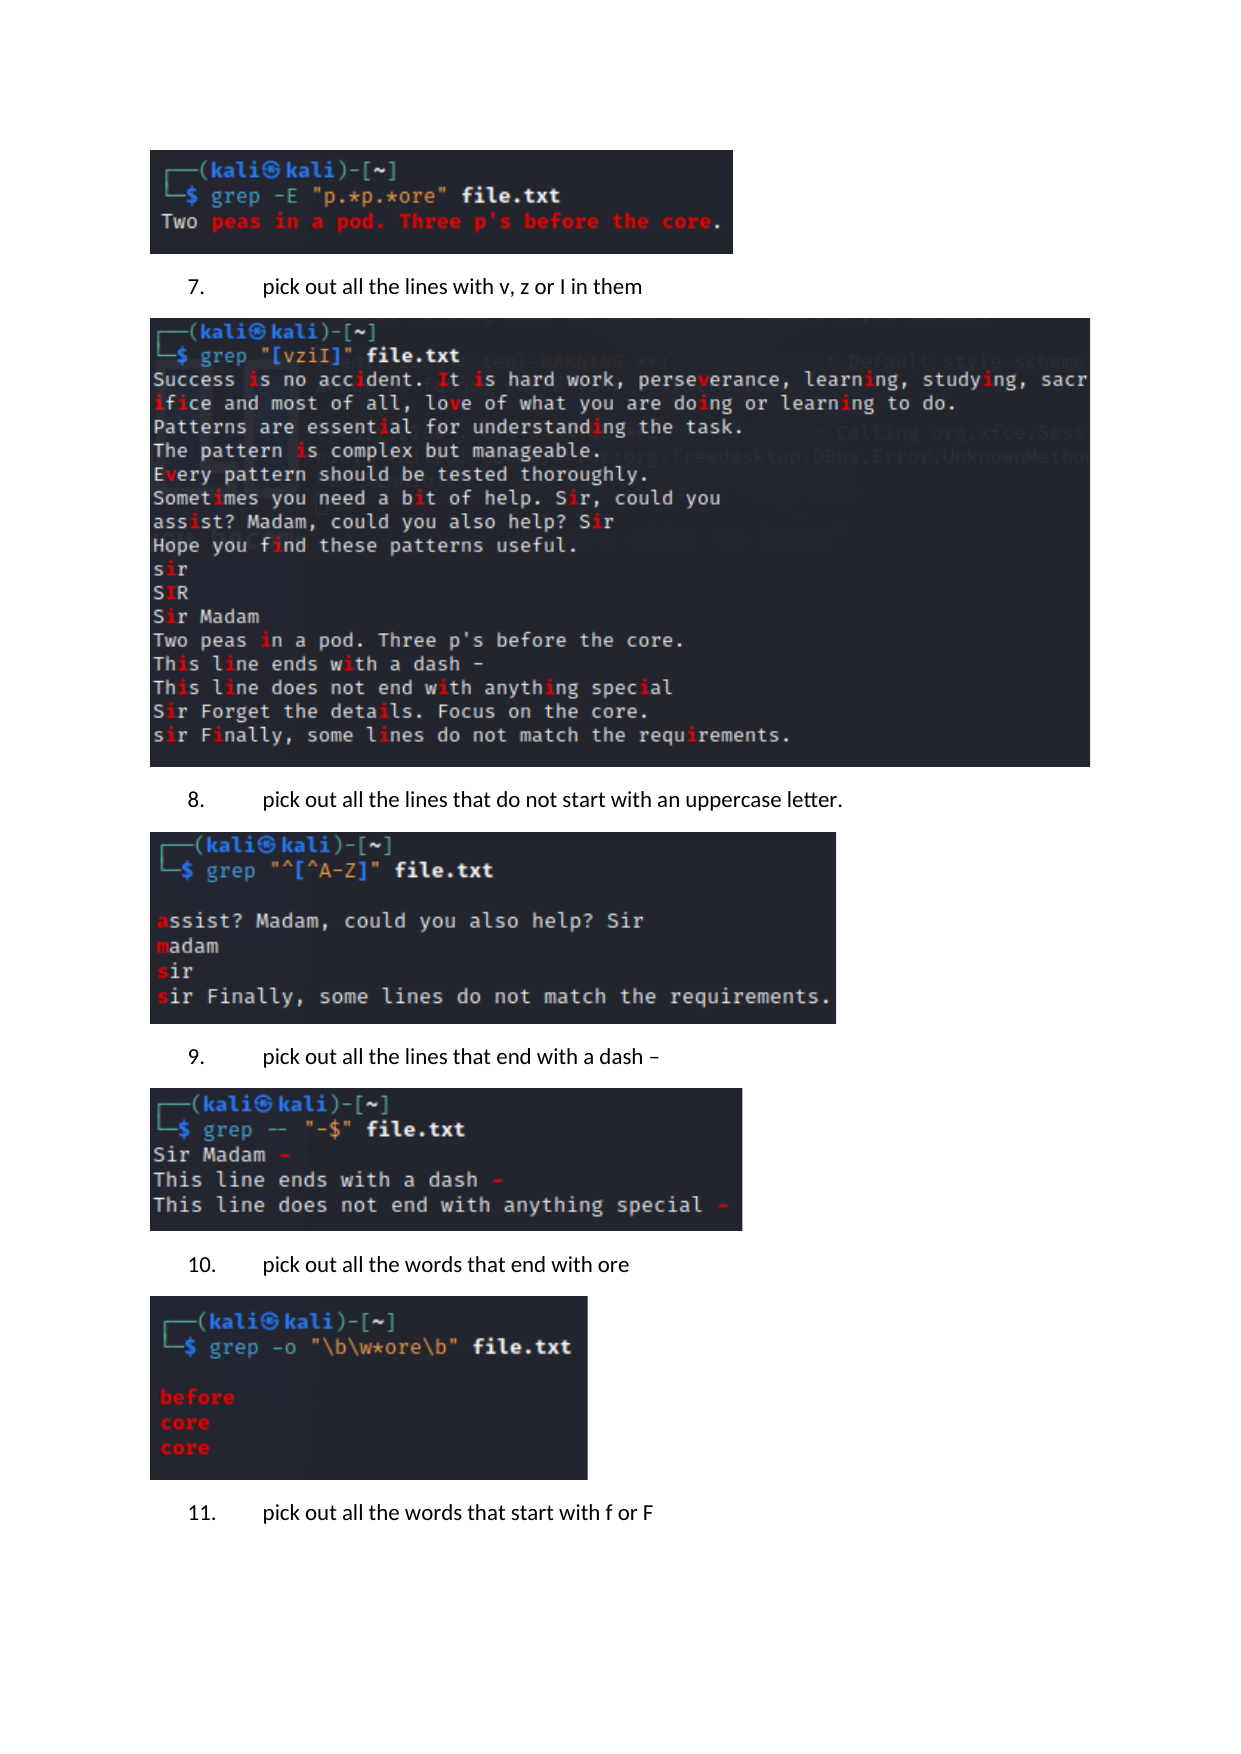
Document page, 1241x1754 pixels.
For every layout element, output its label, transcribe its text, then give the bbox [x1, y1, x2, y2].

list pick out all the lines that do not start with an uppercase letter. [187, 786, 1090, 814]
list pick out all the lines with v, z or I in them [187, 272, 1090, 300]
picture [150, 832, 837, 1024]
picture [150, 1088, 743, 1231]
list pick out all the lines that end with a dash – [187, 1042, 1090, 1070]
picture [150, 318, 1091, 767]
list pick out all the words that end with ore [187, 1250, 1090, 1278]
picture [150, 1296, 588, 1480]
list pick out all the words that start with f or F [187, 1498, 1090, 1526]
picture [150, 150, 733, 254]
